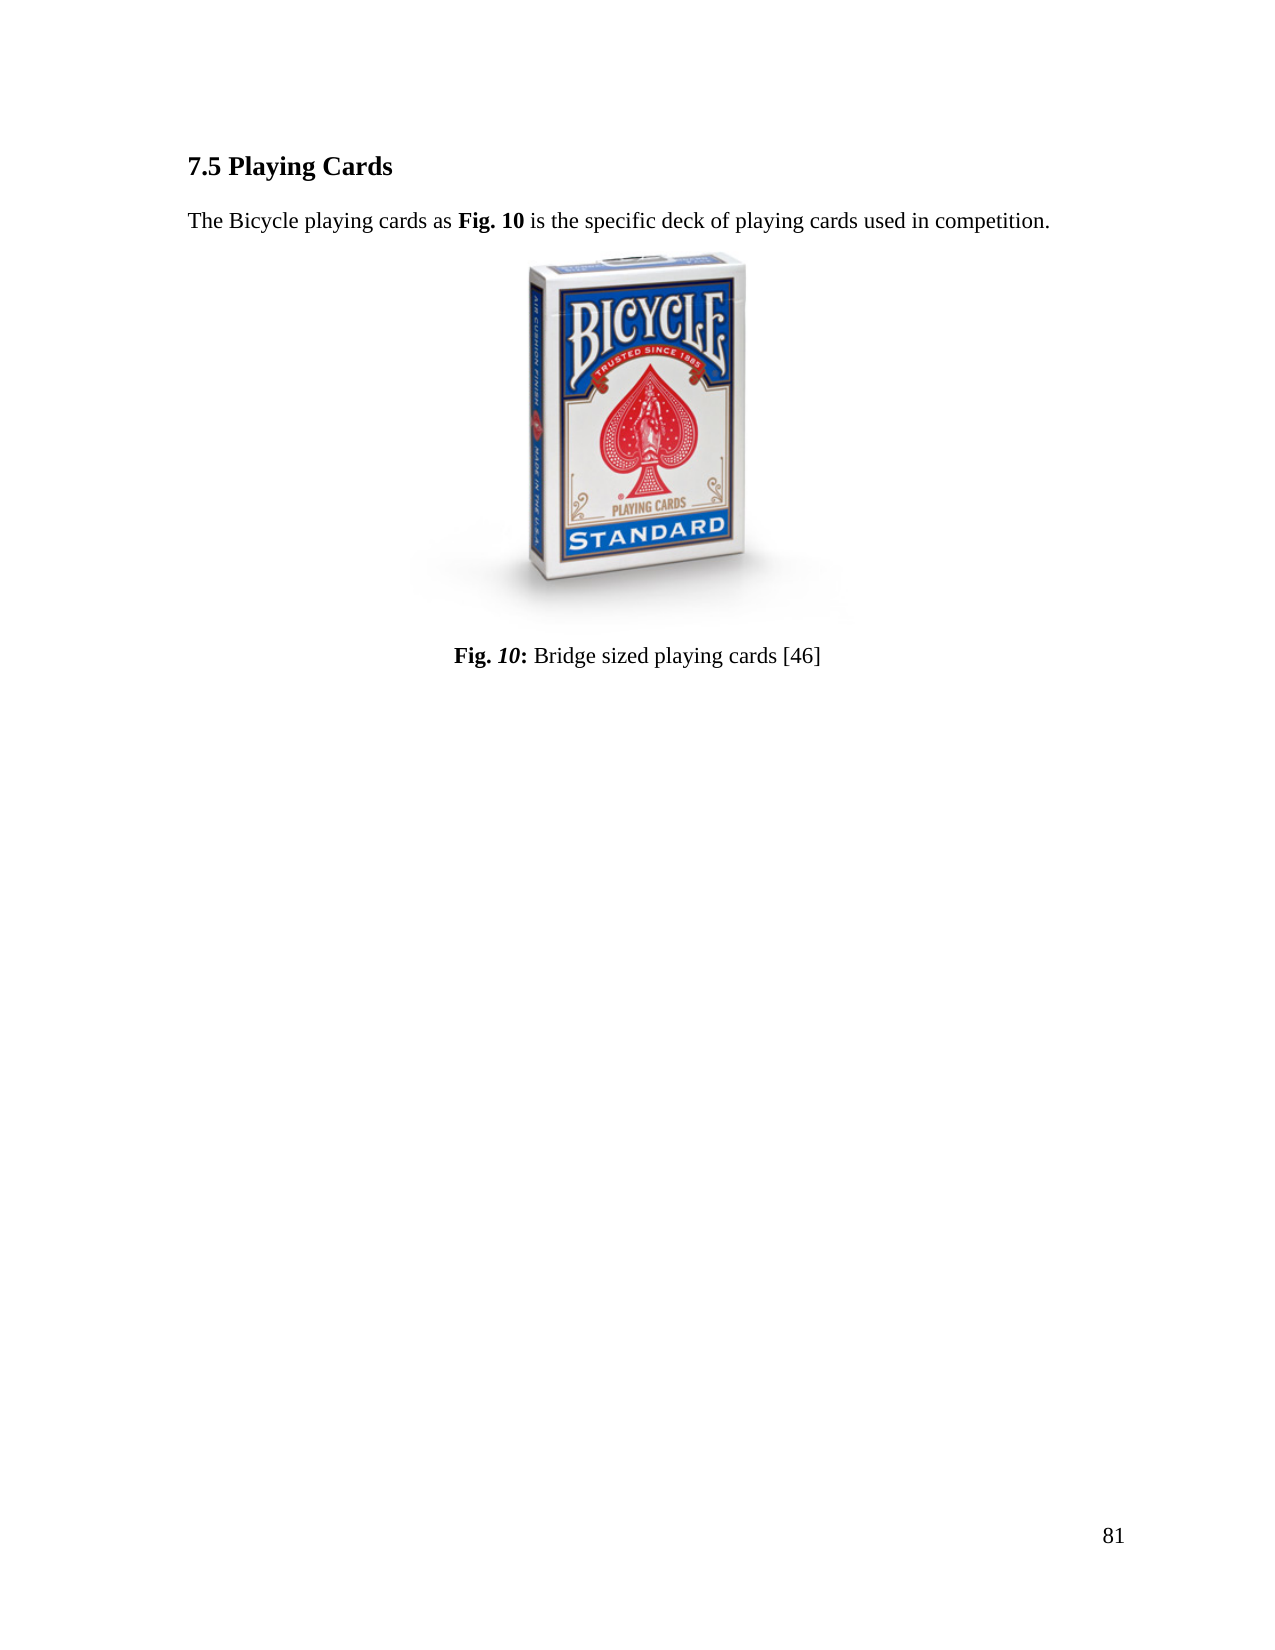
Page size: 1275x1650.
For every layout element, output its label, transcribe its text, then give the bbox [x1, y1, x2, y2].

text Fig. 10: Bridge sized playing cards [46] [150, 642, 1125, 668]
subtitle Playing Cards [187, 150, 1125, 181]
picture [409, 233, 866, 642]
text The Bicycle playing cards as Fig. 10 is the specific deck of playing cards used in competition. [187, 207, 1125, 234]
